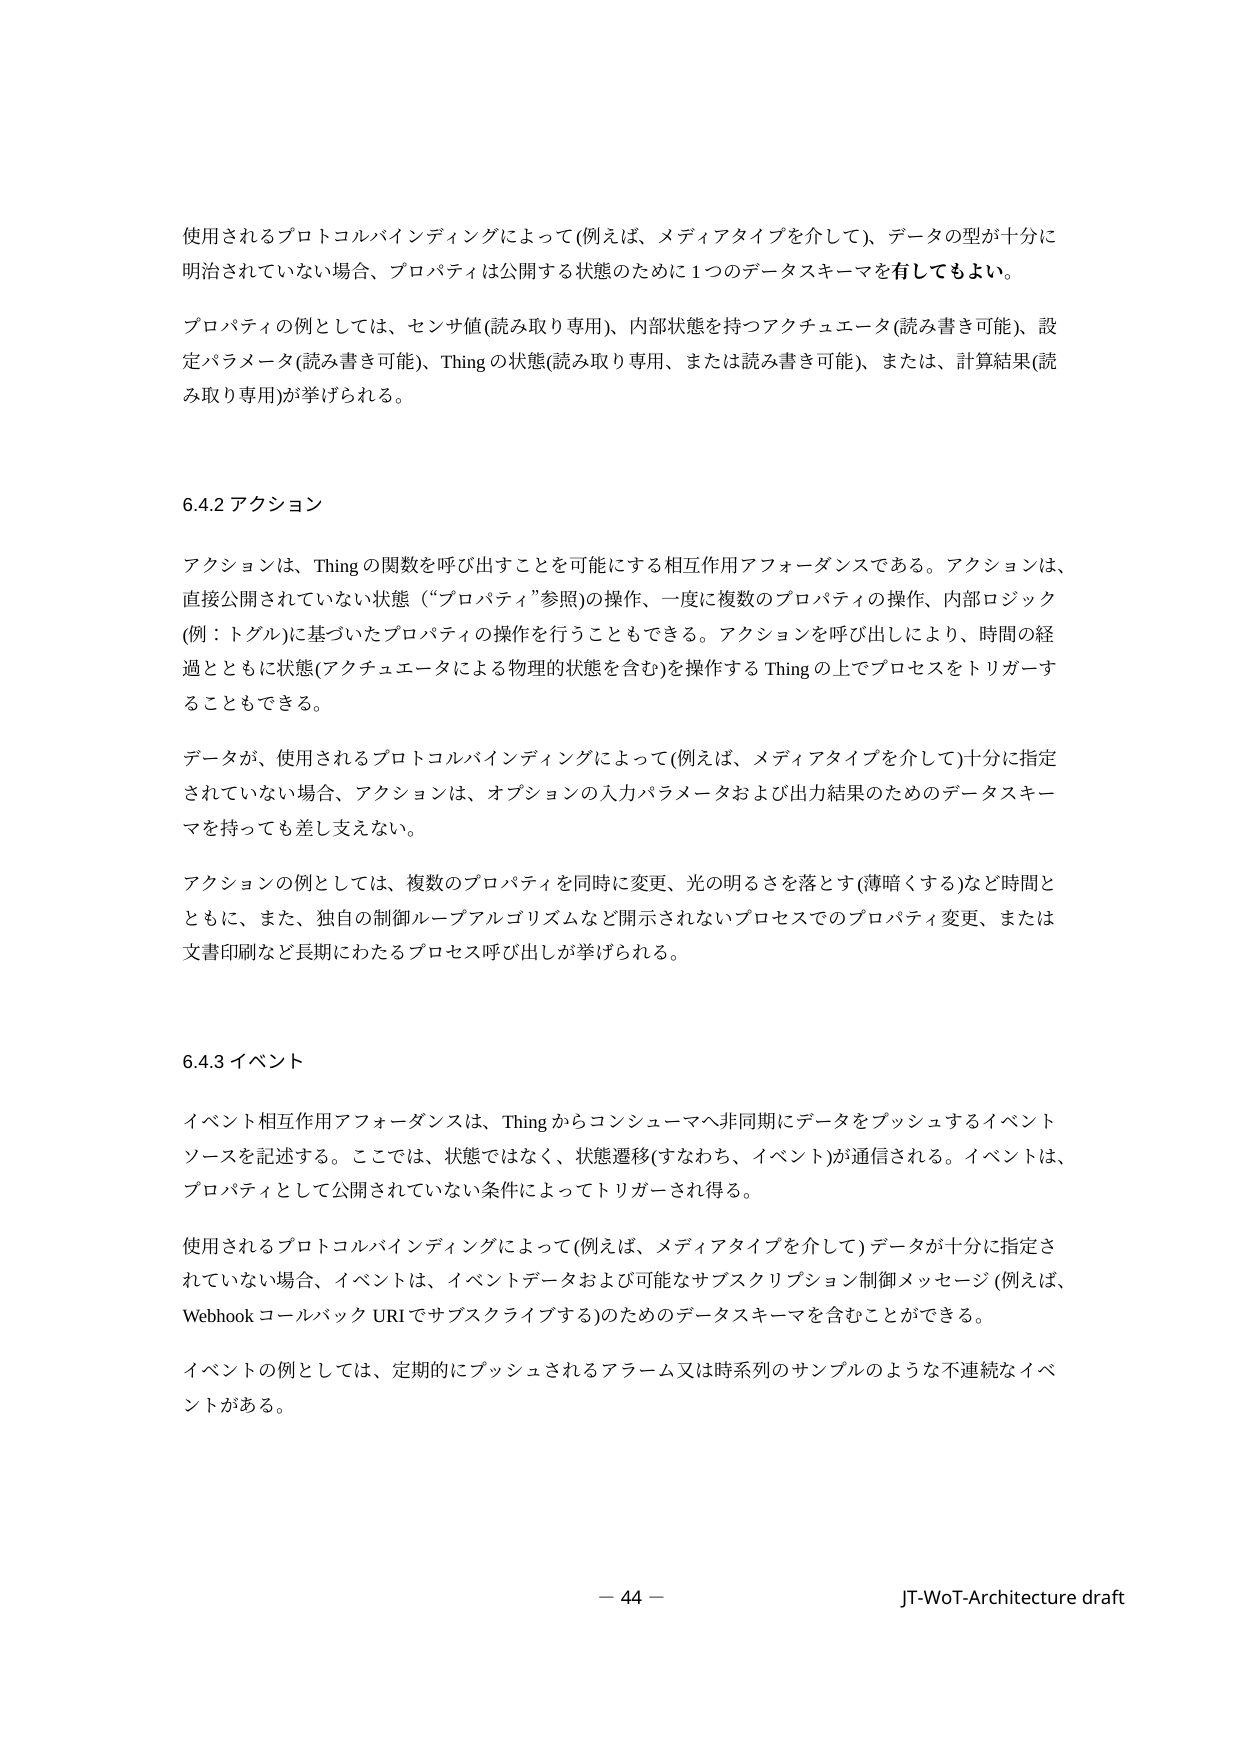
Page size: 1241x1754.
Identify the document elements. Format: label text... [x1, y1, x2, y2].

text 使用されるプロトコルバインディングによって(例えば、メディアタイプを介して)、データの型が十分に明治されていない場合、プロパティは公開する状態のために1つのデータスキーマを有してもよい。 [182, 214, 1058, 284]
subtitle 6.4.3 イベント [182, 1041, 1058, 1079]
subtitle 6.4.2 アクション [182, 484, 1058, 522]
text 使用されるプロトコルバインディングによって(例えば、メディアタイプを介して) データが十分に指定されていない場合、イベントは、イベントデータおよび可能なサブスクリプション制御メッセージ(例えば、WebhookコールバックURIでサブスクライブする)のためのデータスキーマを含むことができる。 [182, 1224, 1058, 1328]
text アクションは、Thingの関数を呼び出すことを可能にする相互作用アフォーダンスである。アクションは、直接公開されていない状態（“プロパティ”参照)の操作、一度に複数のプロパティの操作、内部ロジック(例：トグル)に基づいたプロパティの操作を行うこともできる。アクションを呼び出しにより、時間の経過とともに状態(アクチュエータによる物理的状態を含む)を操作するThingの上でプロセスをトリガーすることもできる。 [182, 543, 1058, 716]
text イベントの例としては、定期的にプッシュされるアラーム又は時系列のサンプルのような不連続なイベントがある。 [182, 1349, 1058, 1418]
text アクションの例としては、複数のプロパティを同時に変更、光の明るさを落とす(薄暗くする)など時間とともに、また、独自の制御ループアルゴリズムなど開示されないプロセスでのプロパティ変更、または文書印刷など長期にわたるプロセス呼び出しが挙げられる。 [182, 861, 1058, 965]
text イベント相互作用アフォーダンスは、Thingからコンシューマへ非同期にデータをプッシュするイベントソースを記述する。ここでは、状態ではなく、状態遷移(すなわち、イベント)が通信される。イベントは、プロパティとして公開されていない条件によってトリガーされ得る。 [182, 1099, 1058, 1203]
text プロパティの例としては、センサ値(読み取り専用)、内部状態を持つアクチュエータ(読み書き可能)、設定パラメータ(読み書き可能)、Thingの状態(読み取り専用、または読み書き可能)、または、計算結果(読み取り専用)が挙げられる。 [182, 304, 1058, 408]
text データが、使用されるプロトコルバインディングによって(例えば、メディアタイプを介して)十分に指定されていない場合、アクションは、オプションの入力パラメータおよび出力結果のためのデータスキーマを持っても差し支えない。 [182, 737, 1058, 840]
